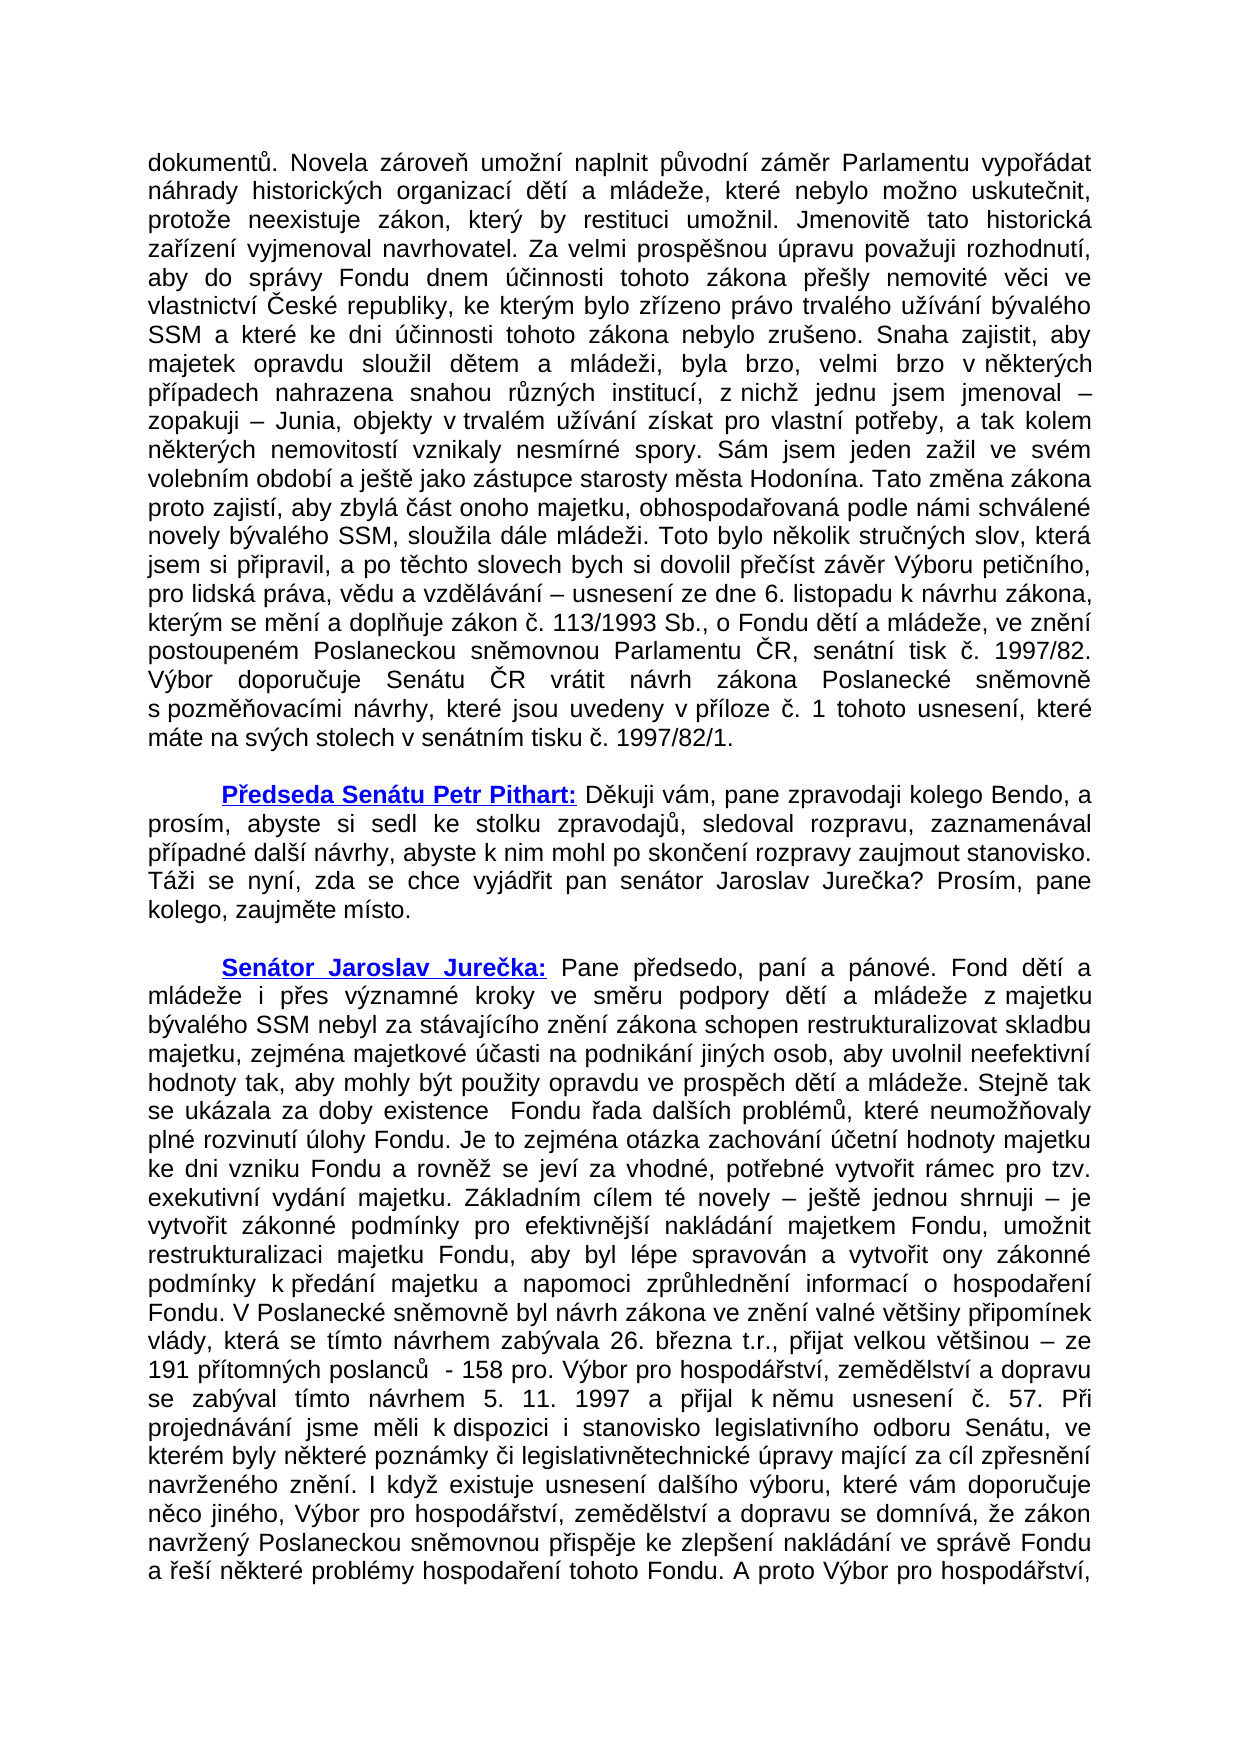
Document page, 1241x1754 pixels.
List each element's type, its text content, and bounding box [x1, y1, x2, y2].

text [148, 953, 1093, 1585]
text Předseda Senátu Petr Pithart: Děkuji vám, pane zpravodaji kolego Bendo, a prosím, abyste si sedl ke stolku zpravodajů, sledoval rozpravu, zaznamenával případné další návrhy, abyste k nim mohl po skončení rozpravy zaujmout stanovisko. Táži se nyní, zda se chce vyjádřit pan senátor Jaroslav Jurečka? Prosím, pane kolego, zaujměte místo. [148, 780, 1093, 924]
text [148, 148, 1093, 751]
